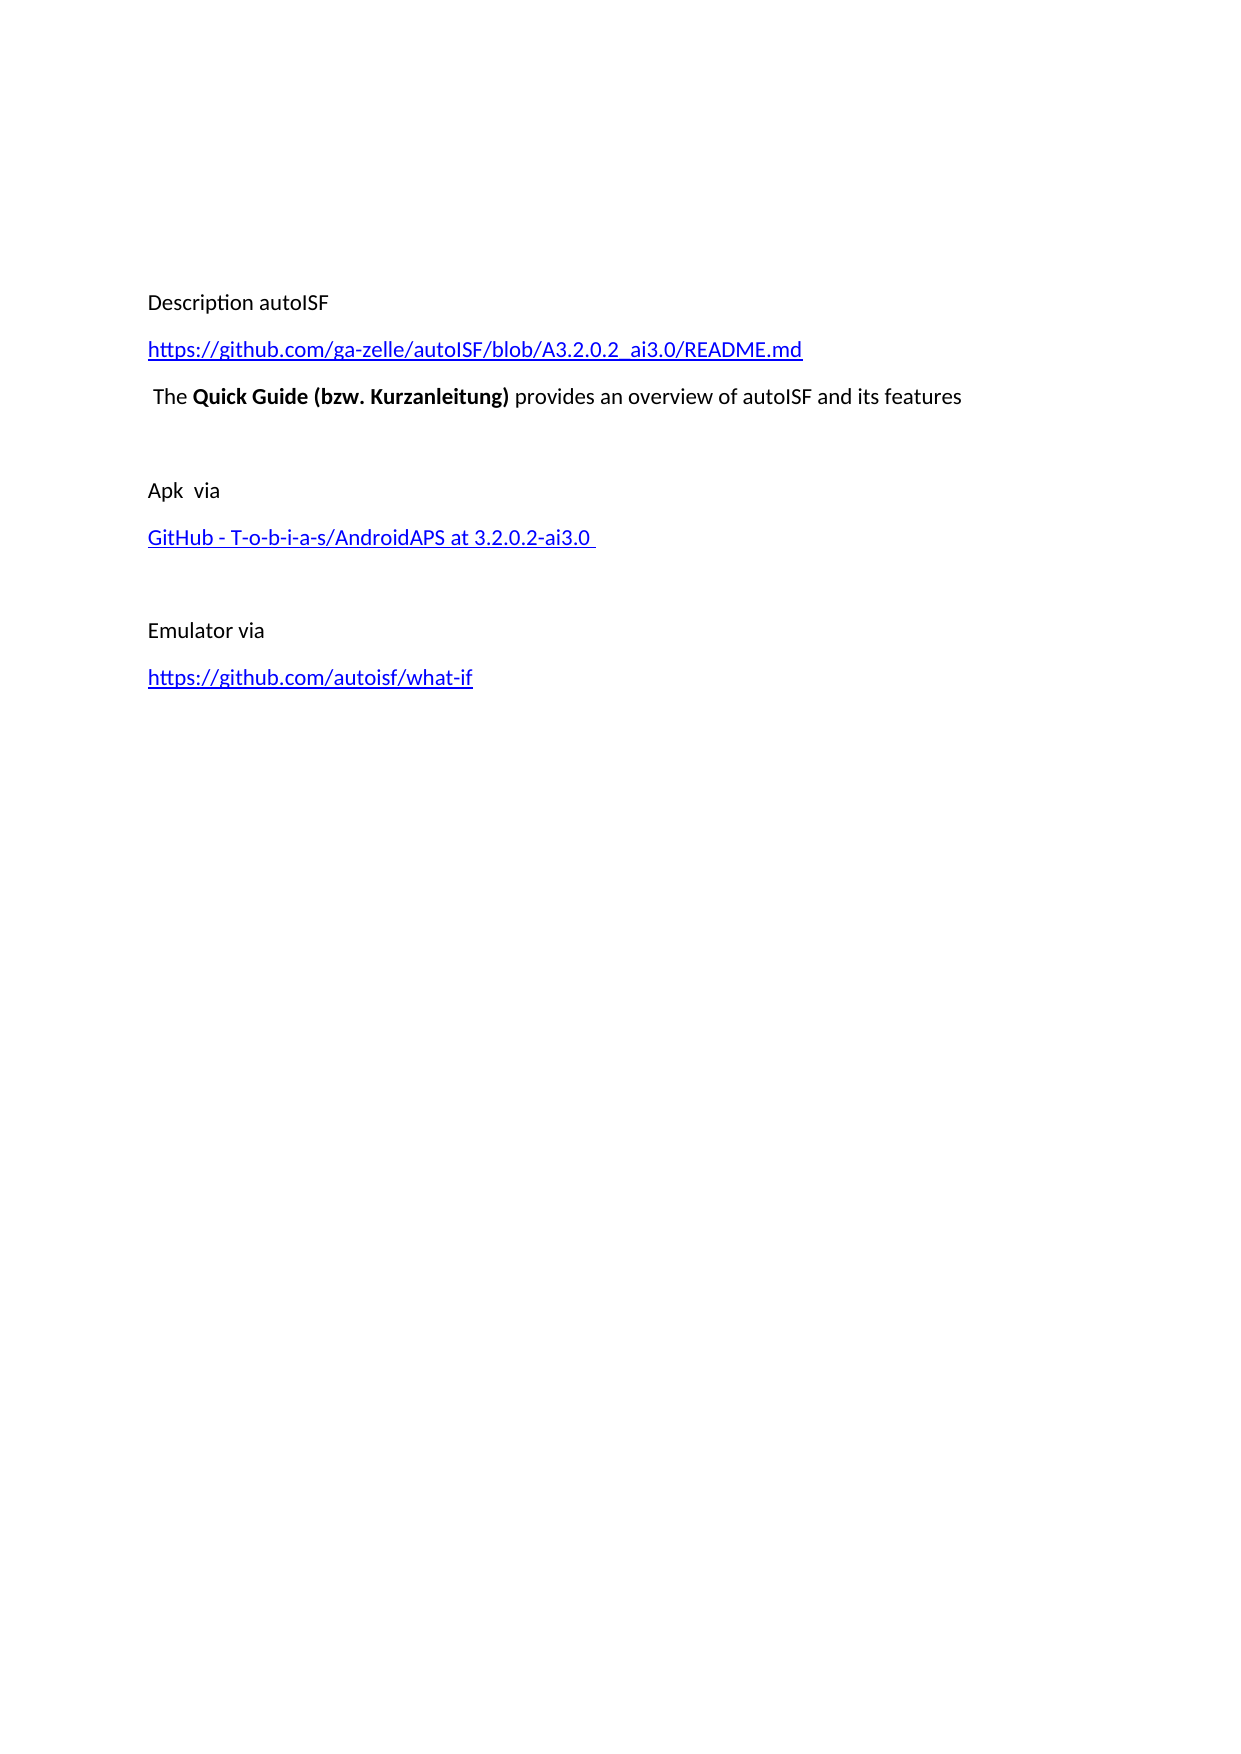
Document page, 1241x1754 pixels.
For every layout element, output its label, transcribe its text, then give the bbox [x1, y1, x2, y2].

text Apk via [148, 476, 1093, 504]
text https://github.com/ga-zelle/autoISF/blob/A3.2.0.2_ai3.0/README.md [148, 335, 1093, 363]
text GitHub - T-o-b-i-a-s/AndroidAPS at 3.2.0.2-ai3.0 [148, 523, 1093, 551]
text https://github.com/autoisf/what-if [148, 663, 1093, 691]
text Emulator via [148, 616, 1093, 644]
text Description autoISF [148, 288, 1093, 316]
text The Quick Guide (bzw. Kurzanleitung) provides an overview of autoISF and its features [148, 382, 1093, 410]
